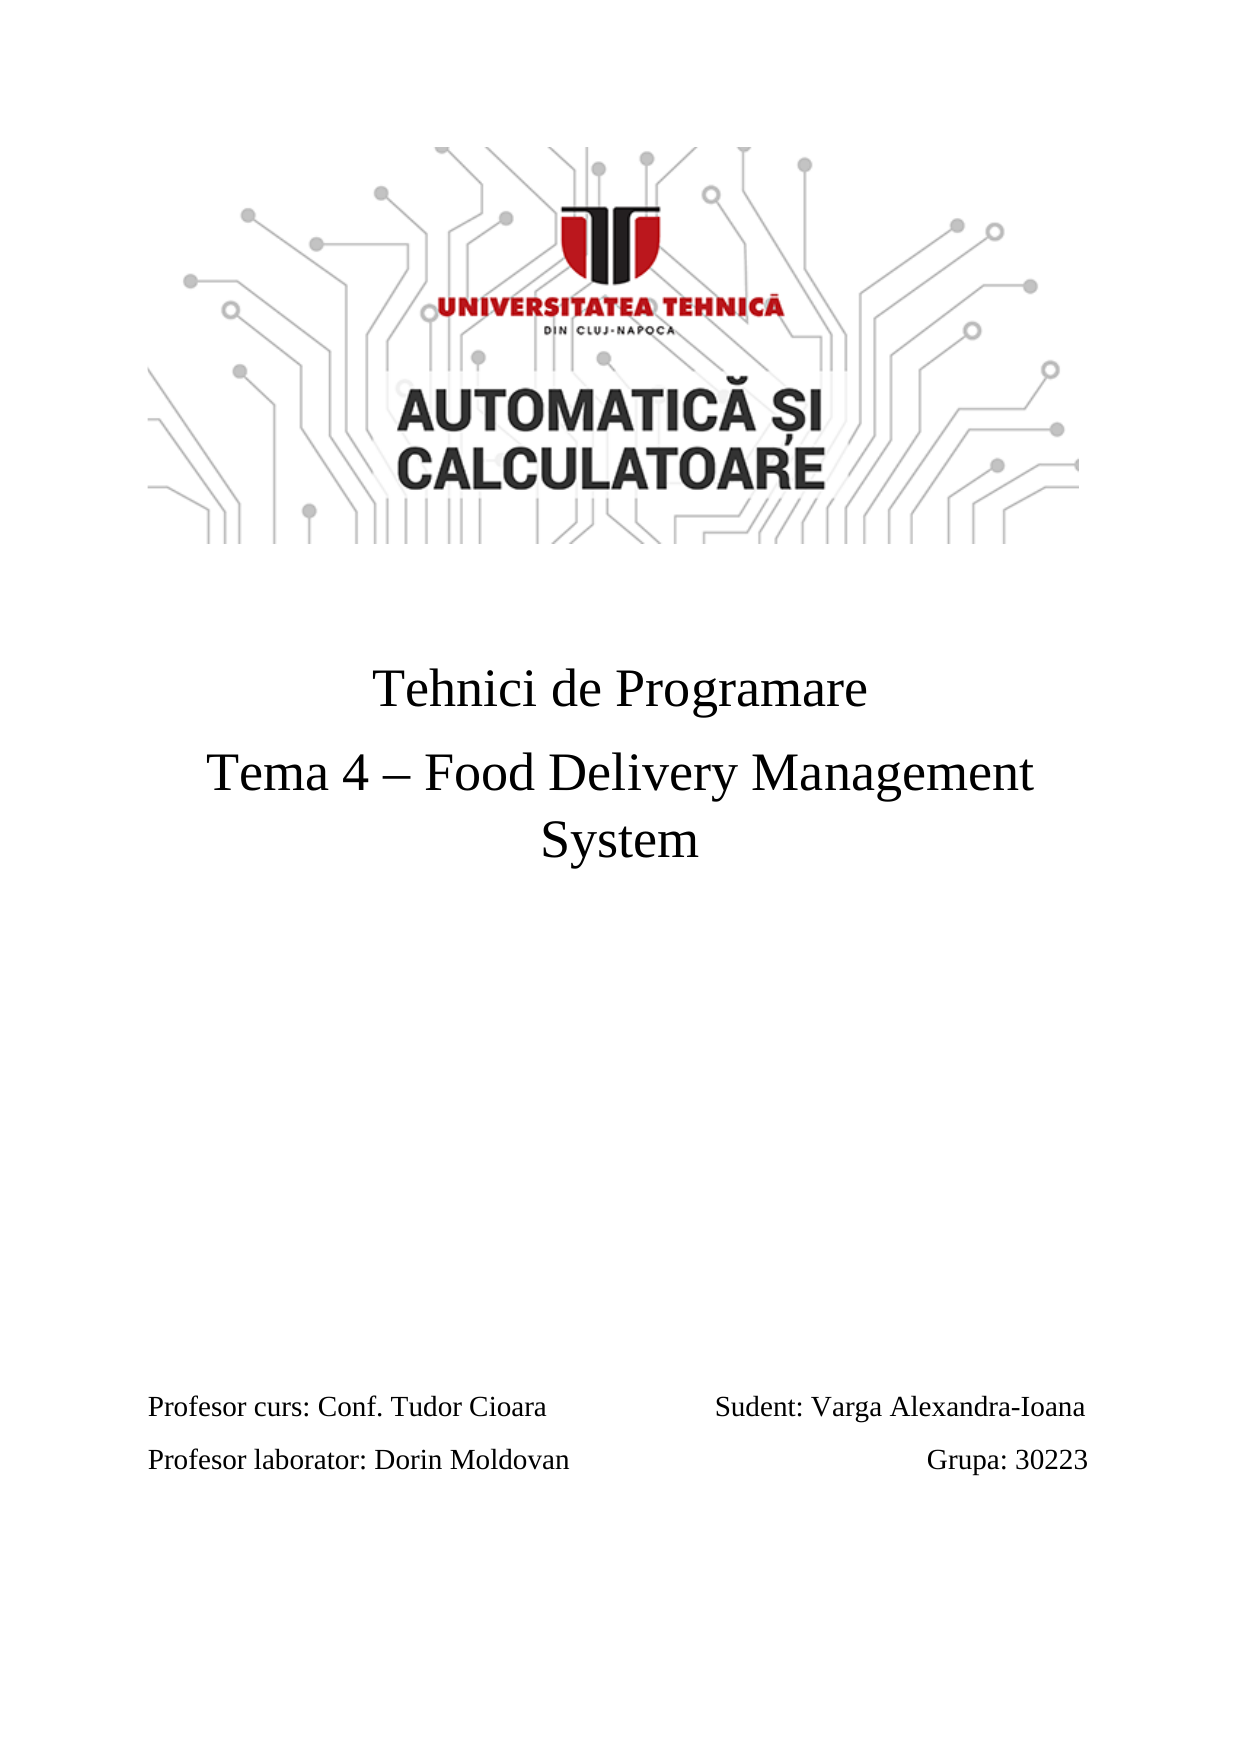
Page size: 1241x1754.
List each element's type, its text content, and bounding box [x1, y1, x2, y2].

picture [147, 147, 1079, 544]
text Tehnici de Programare [148, 656, 1093, 718]
text Profesor curs: Conf. Tudor Cioara Sudent: Varga Alexandra-Ioana [148, 1389, 1093, 1422]
text Tema 4 – Food Delivery Management System [148, 740, 1093, 869]
text Profesor laborator: Dorin Moldovan Grupa: 30223 [148, 1442, 1093, 1475]
